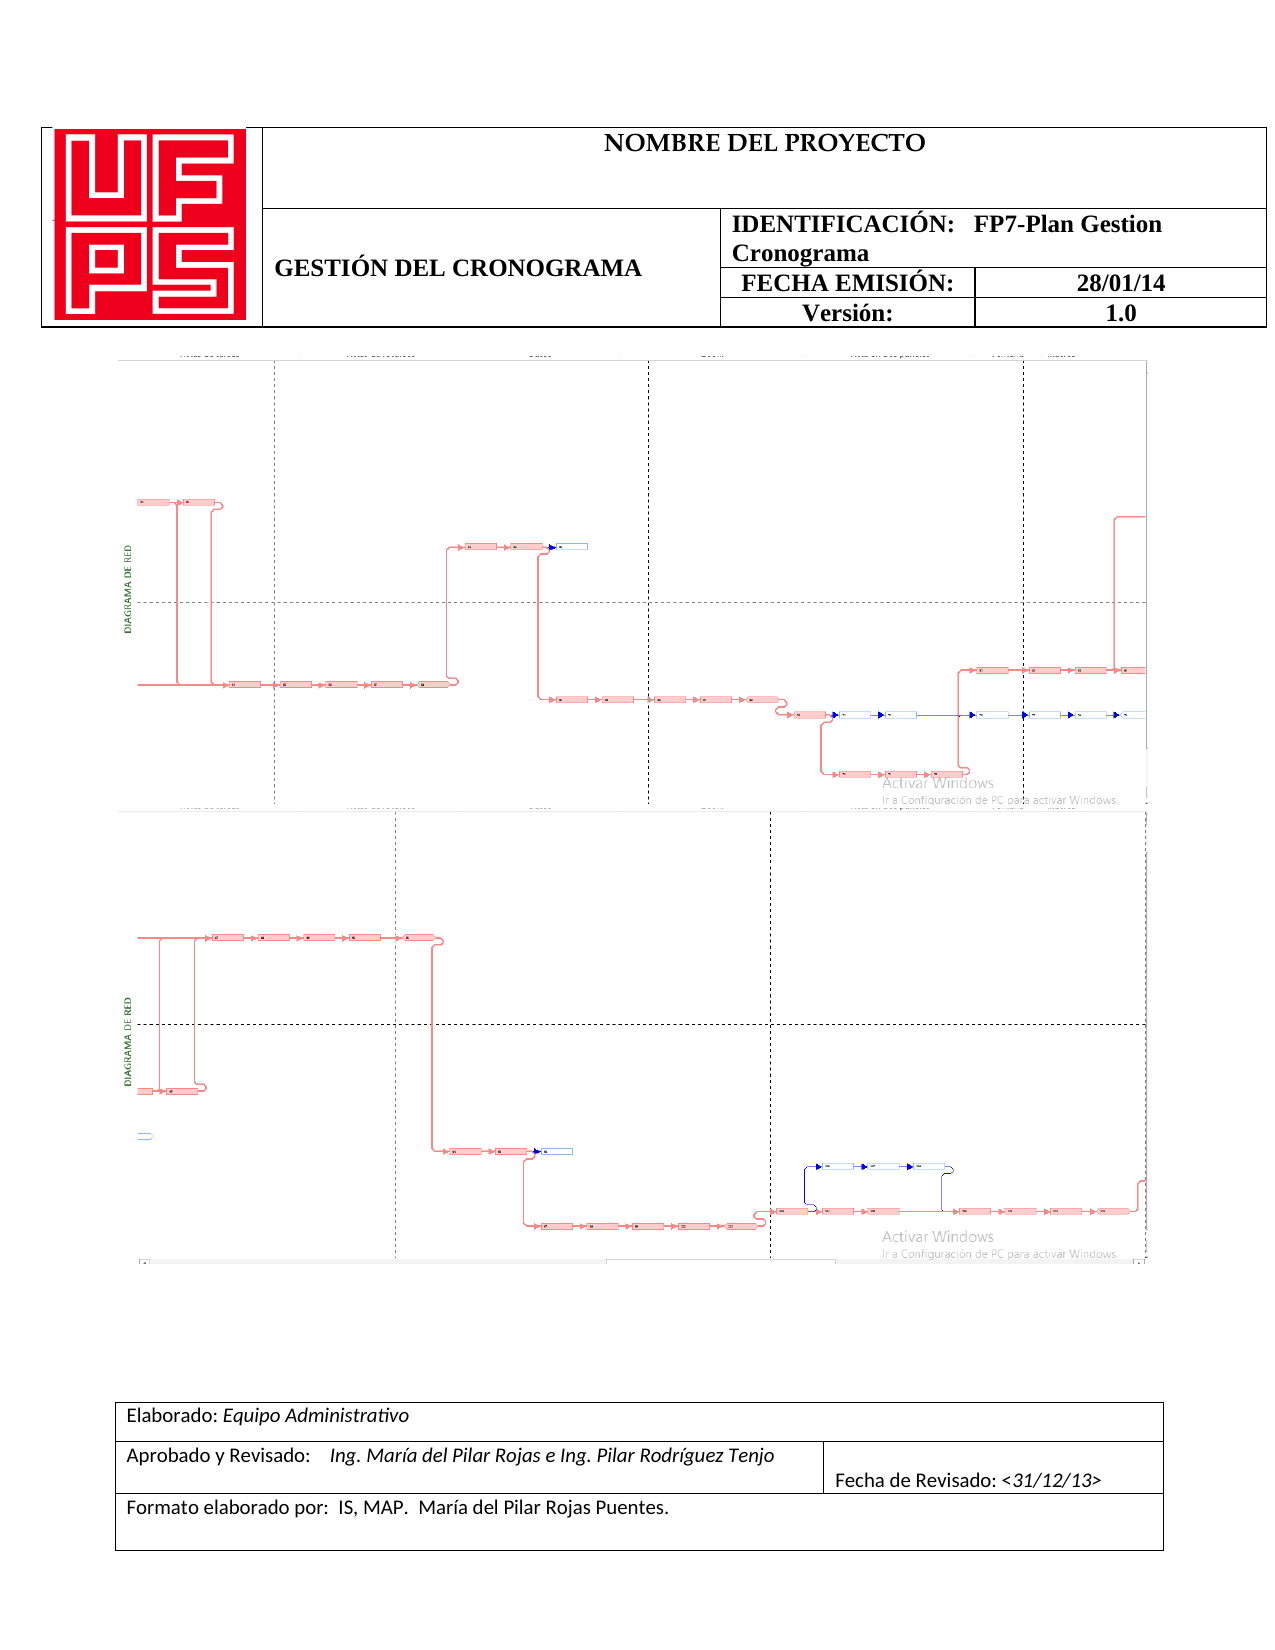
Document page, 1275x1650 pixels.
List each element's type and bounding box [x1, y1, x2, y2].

picture [118, 808, 1148, 1264]
picture [52, 127, 247, 322]
picture [118, 356, 1148, 805]
